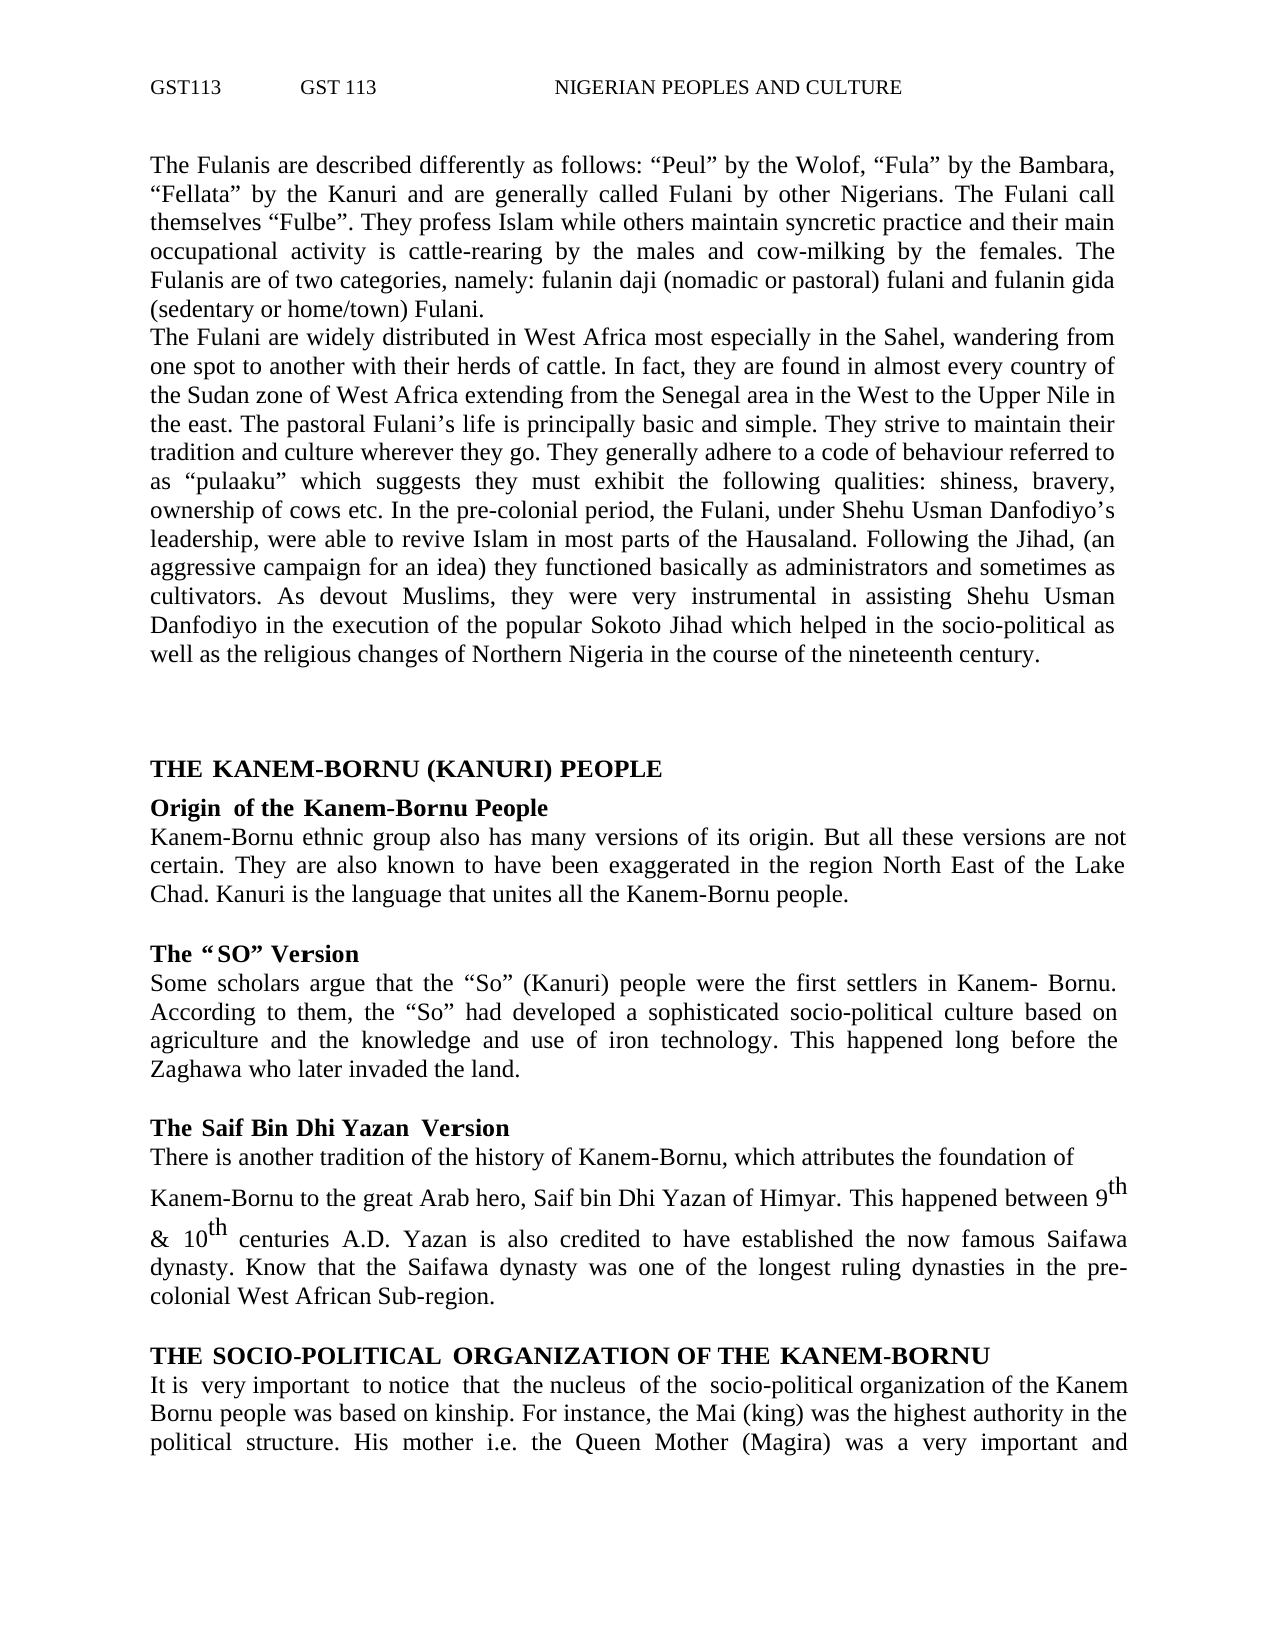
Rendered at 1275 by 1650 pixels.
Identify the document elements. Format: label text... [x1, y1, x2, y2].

text THE KANEM-BORNU (KANURI) PEOPLE [150, 754, 728, 782]
text Some scholars argue that the “So” (Kanuri) people were the first settlers in Kanem- Bornu. According to them, the “So” had developed a sophisticated socio-political culture based on agriculture and the knowledge and use of iron technology. This happened long before the Zaghawa who later invaded the land. [150, 968, 1118, 1083]
text THE SOCIO-POLITICAL ORGANIZATION OF THE KANEM-BORNU [150, 1341, 1128, 1370]
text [150, 1370, 1128, 1456]
text The Saif Bin Dhi Yazan Version [150, 1113, 603, 1142]
text The Fulanis are described differently as follows: “Peul” by the Wolof, “Fula” by the Bambara, “Fellata” by the Kanuri and are generally called Fulani by other Nigerians. The Fulani call themselves “Fulbe”. They profess Islam while others maintain syncretic practice and their main occupational activity is cattle-rearing by the males and cow-milking by the females. The Fulanis are of two categories, namely: fulanin daji (nomadic or pastoral) fulani and fulanin gida (sedentary or home/town) Fulani. [150, 150, 1115, 322]
text Kanem-Bornu to the great Arab hero, Saif bin Dhi Yazan of Himyar. This happened between 9th & 10th centuries A.D. Yazan is also credited to have established the now famous Saifawa dynasty. Know that the Saifawa dynasty was one of the longest ruling dynasties in the pre-colonial West African Sub-region. [150, 1171, 1128, 1310]
text Origin of the Kanem-Bornu People [150, 793, 855, 822]
text The “SO” Version [150, 939, 638, 968]
text Kanem-Bornu ethnic group also has many versions of its origin. But all these versions are not certain. They are also known to have been exaggerated in the region North East of the Lake Chad. Kanuri is the language that unites all the Kanem-Bornu people. [150, 822, 1126, 908]
text There is another tradition of the history of Kanem-Bornu, which attributes the foundation of [150, 1142, 1128, 1171]
text The Fulani are widely distributed in West Africa most especially in the Sahel, wandering from one spot to another with their herds of cattle. In fact, they are found in almost every country of the Sudan zone of West Africa extending from the Senegal area in the West to the Upper Nile in the east. The pastoral Fulani’s life is principally basic and simple. They strive to maintain their tradition and culture wherever they go. They generally adhere to a code of behaviour referred to as “pulaaku” which suggests they must exhibit the following qualities: shiness, bravery, ownership of cows etc. In the pre-colonial period, the Fulani, under Shehu Usman Danfodiyo’s leadership, were able to revive Islam in most parts of the Hausaland. Following the Jihad, (an aggressive campaign for an idea) they functioned basically as administrators and sometimes as cultivators. As devout Muslims, they were very instrumental in assisting Shehu Usman Danfodiyo in the execution of the popular Sokoto Jihad which helped in the socio-political as well as the religious changes of Northern Nigeria in the course of the nineteenth century. [150, 322, 1115, 667]
